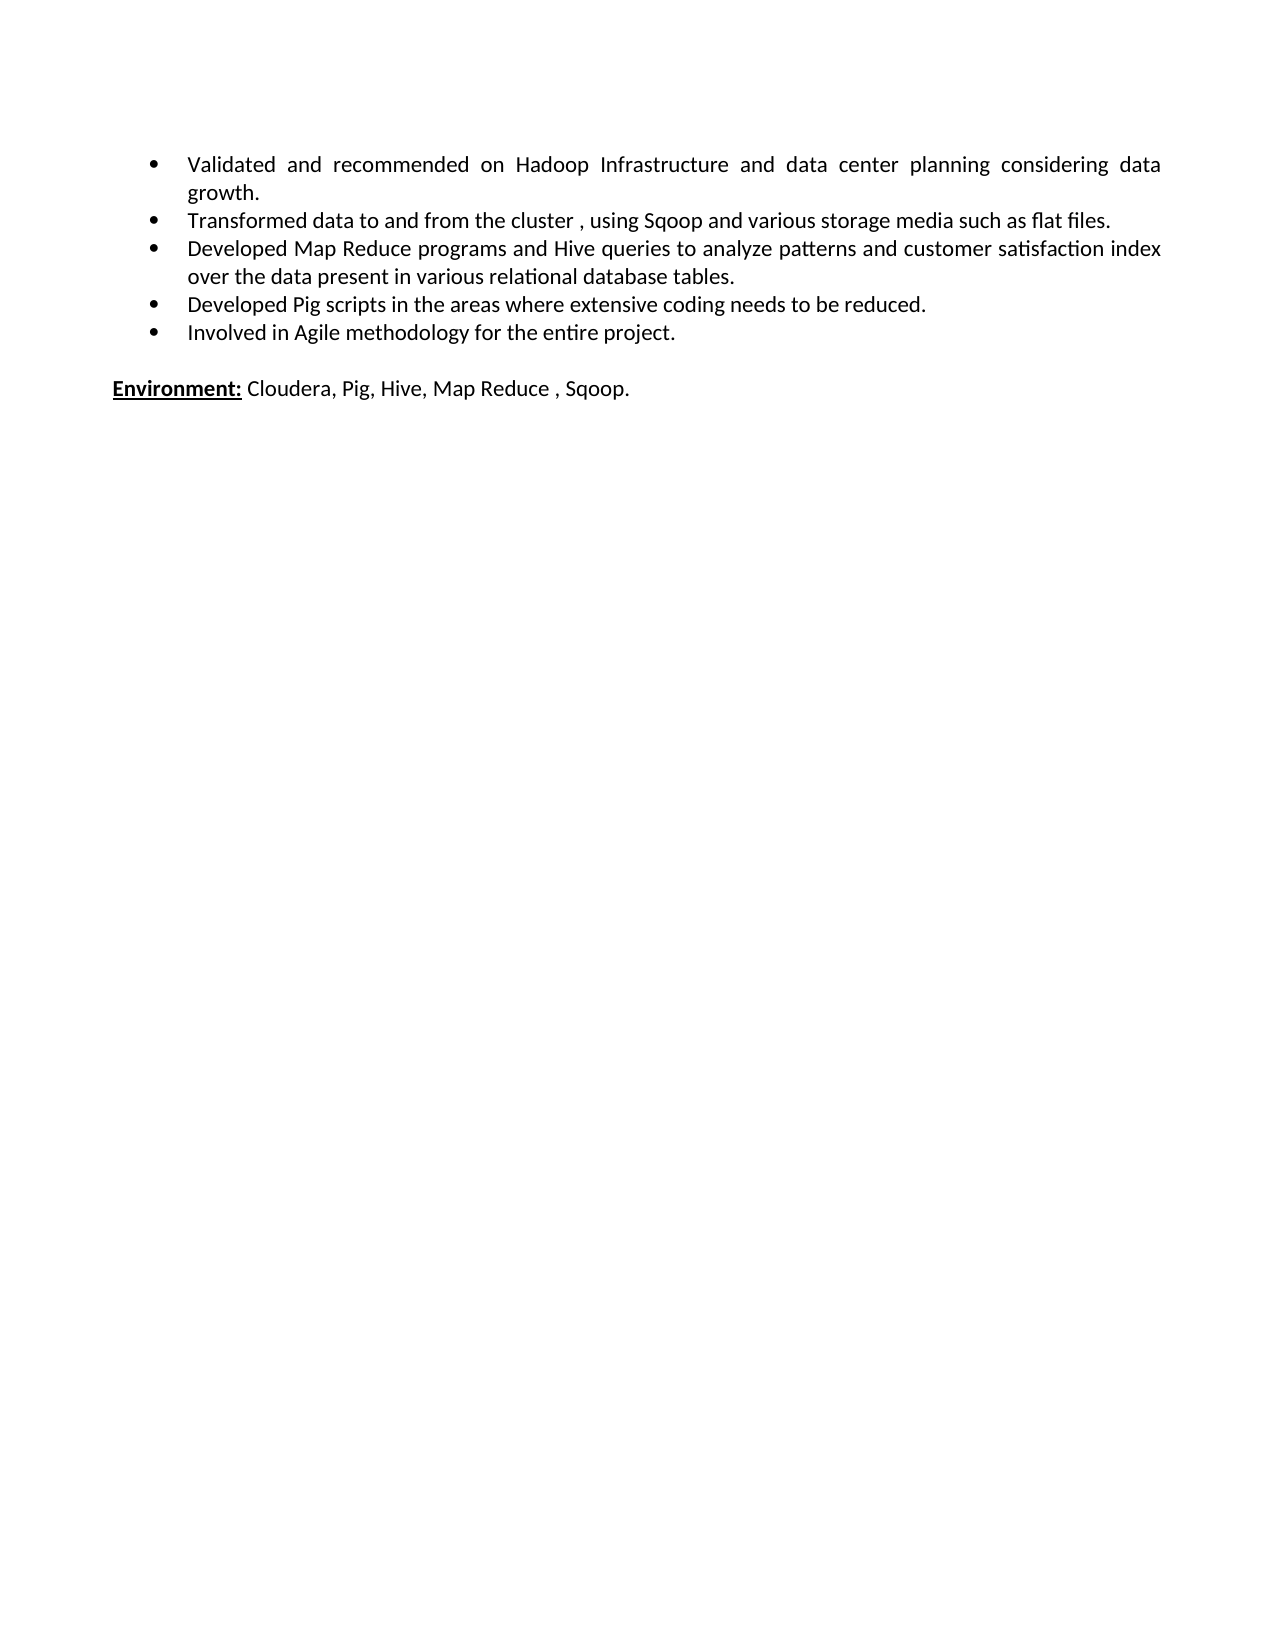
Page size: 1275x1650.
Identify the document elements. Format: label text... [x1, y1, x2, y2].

list Involved in Agile methodology for the entire project. [150, 318, 1162, 346]
list Developed Pig scripts in the areas where extensive coding needs to be reduced. [150, 290, 1162, 318]
list Developed Map Reduce programs and Hive queries to analyze patterns and customer satisfaction index over the data present in various relational database tables. [150, 234, 1162, 290]
list Transformed data to and from the cluster , using Sqoop and various storage media such as flat files. [150, 206, 1162, 234]
list Validated and recommended on Hadoop Infrastructure and data center planning considering data growth. [150, 150, 1162, 206]
list Environment: Cloudera, Pig, Hive, Map Reduce , Sqoop. [112, 374, 1162, 402]
